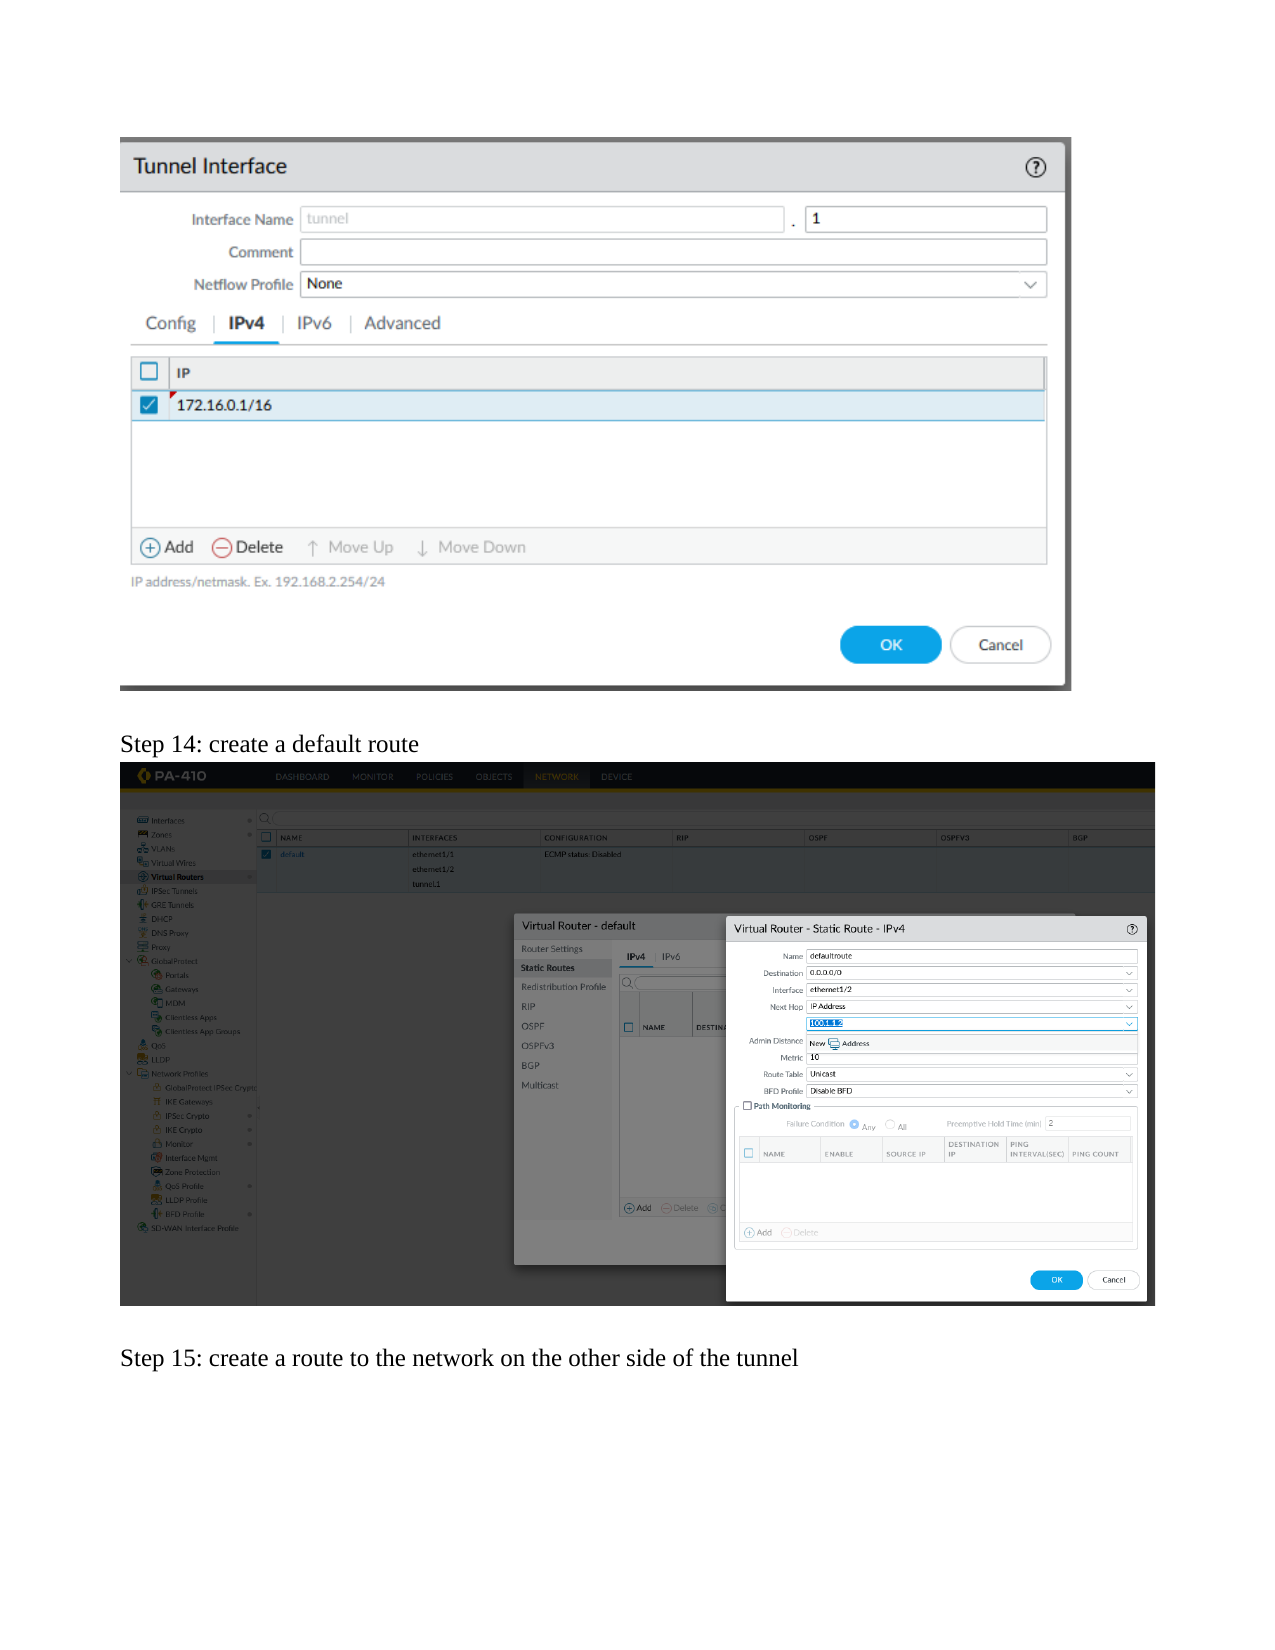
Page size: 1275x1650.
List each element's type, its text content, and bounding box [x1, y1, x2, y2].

text Step 14: create a default route [120, 729, 1155, 758]
picture [120, 137, 1072, 691]
picture [120, 762, 1155, 1306]
text Step 15: create a route to the network on the other side of the tunnel [120, 1343, 1155, 1372]
